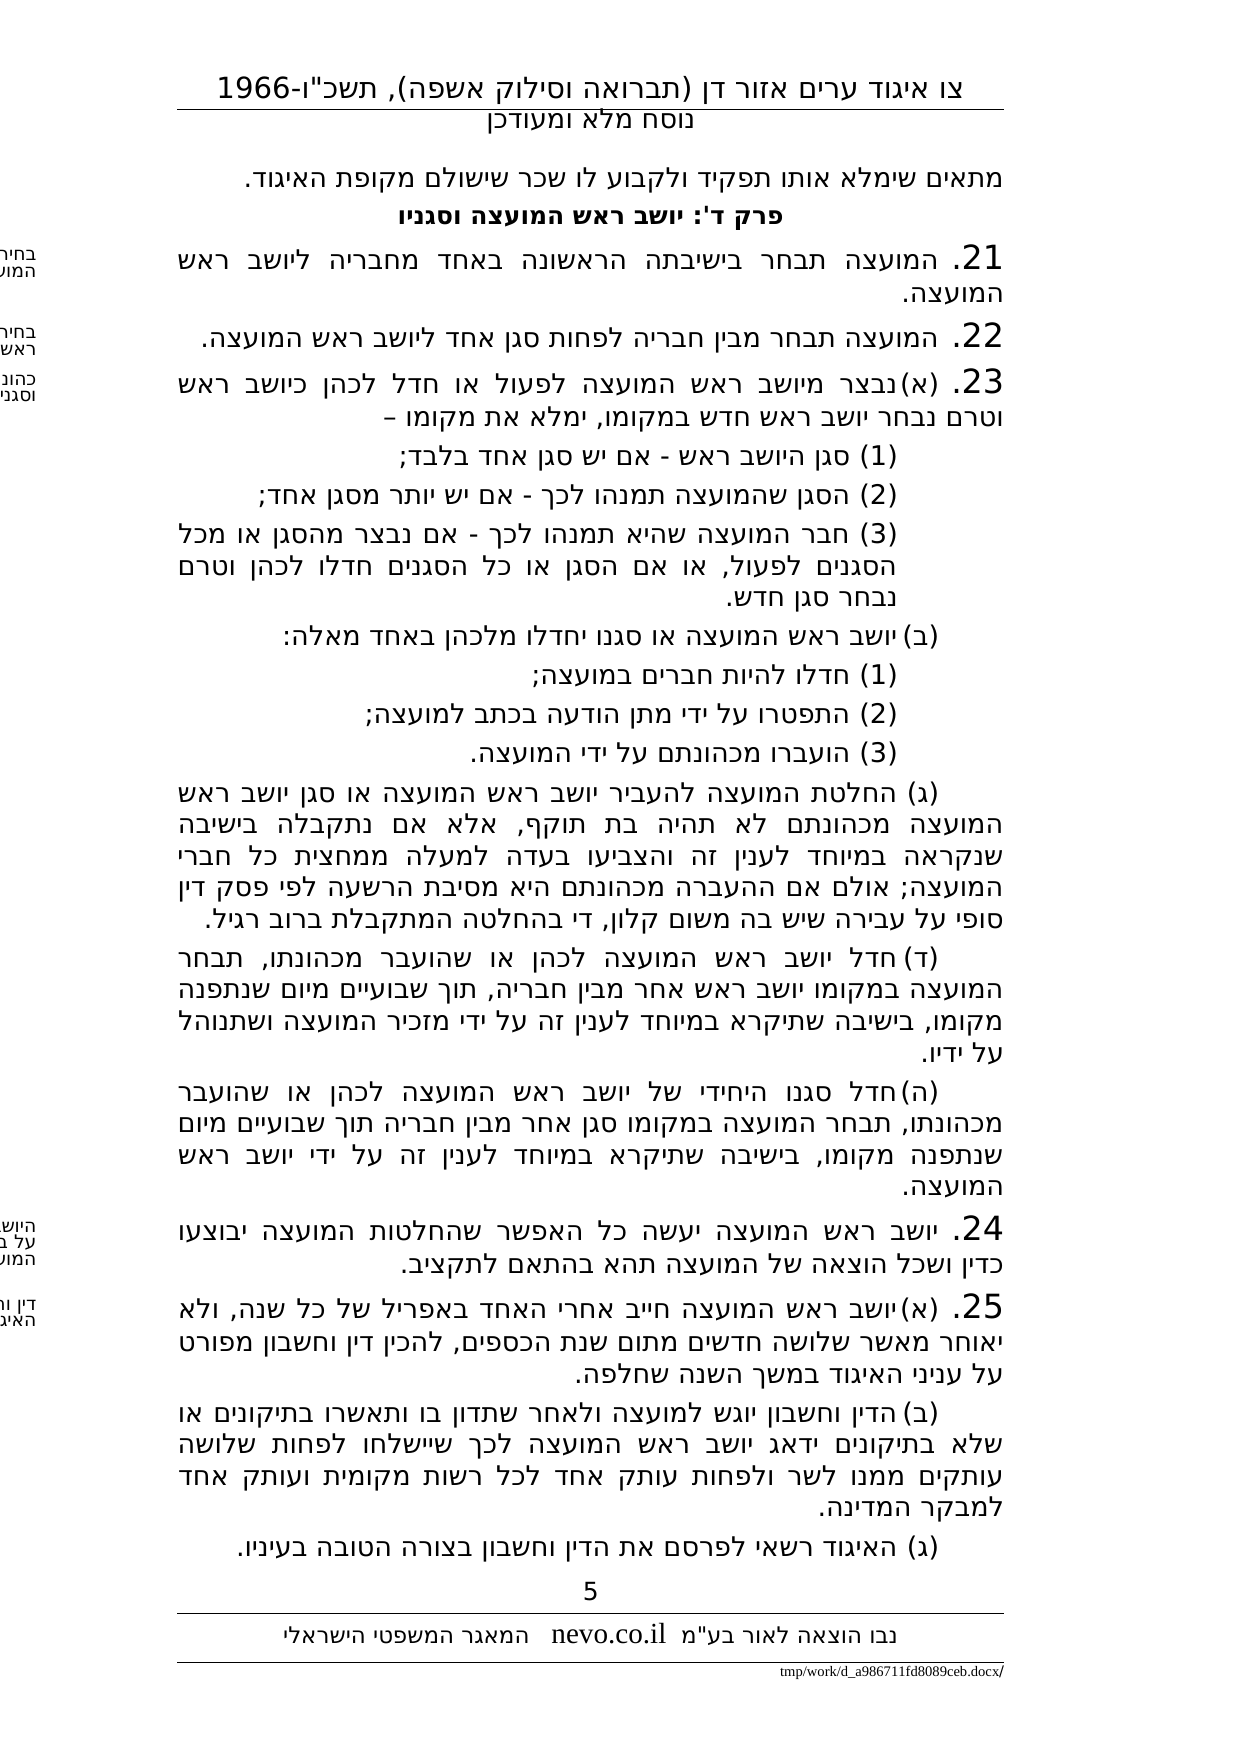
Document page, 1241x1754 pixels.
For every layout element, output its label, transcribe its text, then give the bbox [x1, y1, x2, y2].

text 21. המועצה תבחר בישיבתה הראשונה באחד מחבריה ליושב ראש המועצה. [177, 238, 1004, 308]
text (1) חדלו להיות חברים במועצה; [177, 660, 898, 691]
text (ג) האיגוד רשאי לפרסם את הדין וחשבון בצורה הטובה בעיניו. [177, 1531, 1004, 1562]
text פרק ד': יושב ראש המועצה וסגניו [177, 201, 1004, 231]
text (2) הסגן שהמועצה תמנהו לכך - אם יש יותר מסגן אחד; [177, 479, 898, 511]
text (3) הועברו מכהונתם על ידי המועצה. [177, 738, 898, 769]
text 24. יושב ראש המועצה יעשה כל האפשר שהחלטות המועצה יבוצעו כדין ושכל הוצאה של המועצה תהא בהתאם לתקציב. [177, 1210, 1004, 1280]
text (1) סגן היושב ראש - אם יש סגן אחד בלבד; [177, 440, 898, 472]
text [177, 162, 1004, 194]
text (ה) חדל סגנו היחידי של יושב ראש המועצה לכהן או שהועבר מכהונתו, תבחר המועצה במקומו סגן אחר מבין חבריה תוך שבועיים מיום שנתפנה מקומו, בישיבה שתיקרא במיוחד לענין זה על ידי יושב ראש המועצה. [177, 1076, 1004, 1202]
text (ב) יושב ראש המועצה או סגנו יחדלו מלכהן באחד מאלה: [177, 621, 1004, 652]
text 22. המועצה תבחר מבין חבריה לפחות סגן אחד ליושב ראש המועצה. [177, 316, 1004, 355]
text (3) חבר המועצה שהיא תמנהו לכך - אם נבצר מהסגן או מכל הסגנים לפעול, או אם הסגן או כל הסגנים חדלו לכהן וטרם נבחר סגן חדש. [177, 518, 898, 613]
text 25. (א) יושב ראש המועצה חייב אחרי האחד באפריל של כל שנה, ולא יאוחר מאשר שלושה חדשים מתום שנת הכספים, להכין דין וחשבון מפורט על עניני האיגוד במשך השנה שחלפה. [177, 1288, 1004, 1389]
text (ד) חדל יושב ראש המועצה לכהן או שהועבר מכהונתו, תבחר המועצה במקומו יושב ראש אחר מבין חבריה, תוך שבועיים מיום שנתפנה מקומו, בישיבה שתיקרא במיוחד לענין זה על ידי מזכיר המועצה ושתנוהל על ידיו. [177, 942, 1004, 1068]
text (2) התפטרו על ידי מתן הודעה בכתב למועצה; [177, 699, 898, 730]
text (ב) הדין וחשבון יוגש למועצה ולאחר שתדון בו ותאשרו בתיקונים או שלא בתיקונים ידאג יושב ראש המועצה לכך שיישלחו לפחות שלושה עותקים ממנו לשר ולפחות עותק אחד לכל רשות מקומית ועותק אחד למבקר המדינה. [177, 1397, 1004, 1523]
text (ג) החלטת המועצה להעביר יושב ראש המועצה או סגן יושב ראש המועצה מכהונתם לא תהיה בת תוקף, אלא אם נתקבלה בישיבה שנקראה במיוחד לענין זה והצביעו בעדה למעלה ממחצית כל חברי המועצה; אולם אם ההעברה מכהונתם היא מסיבת הרשעה לפי פסק דין סופי על עבירה שיש בה משום קלון, די בהחלטה המתקבלת ברוב רגיל. [177, 777, 1004, 935]
text 23. (א) נבצר מיושב ראש המועצה לפעול או חדל לכהן כיושב ראש וטרם נבחר יושב ראש חדש במקומו, ימלא את מקומו – [177, 362, 1004, 433]
